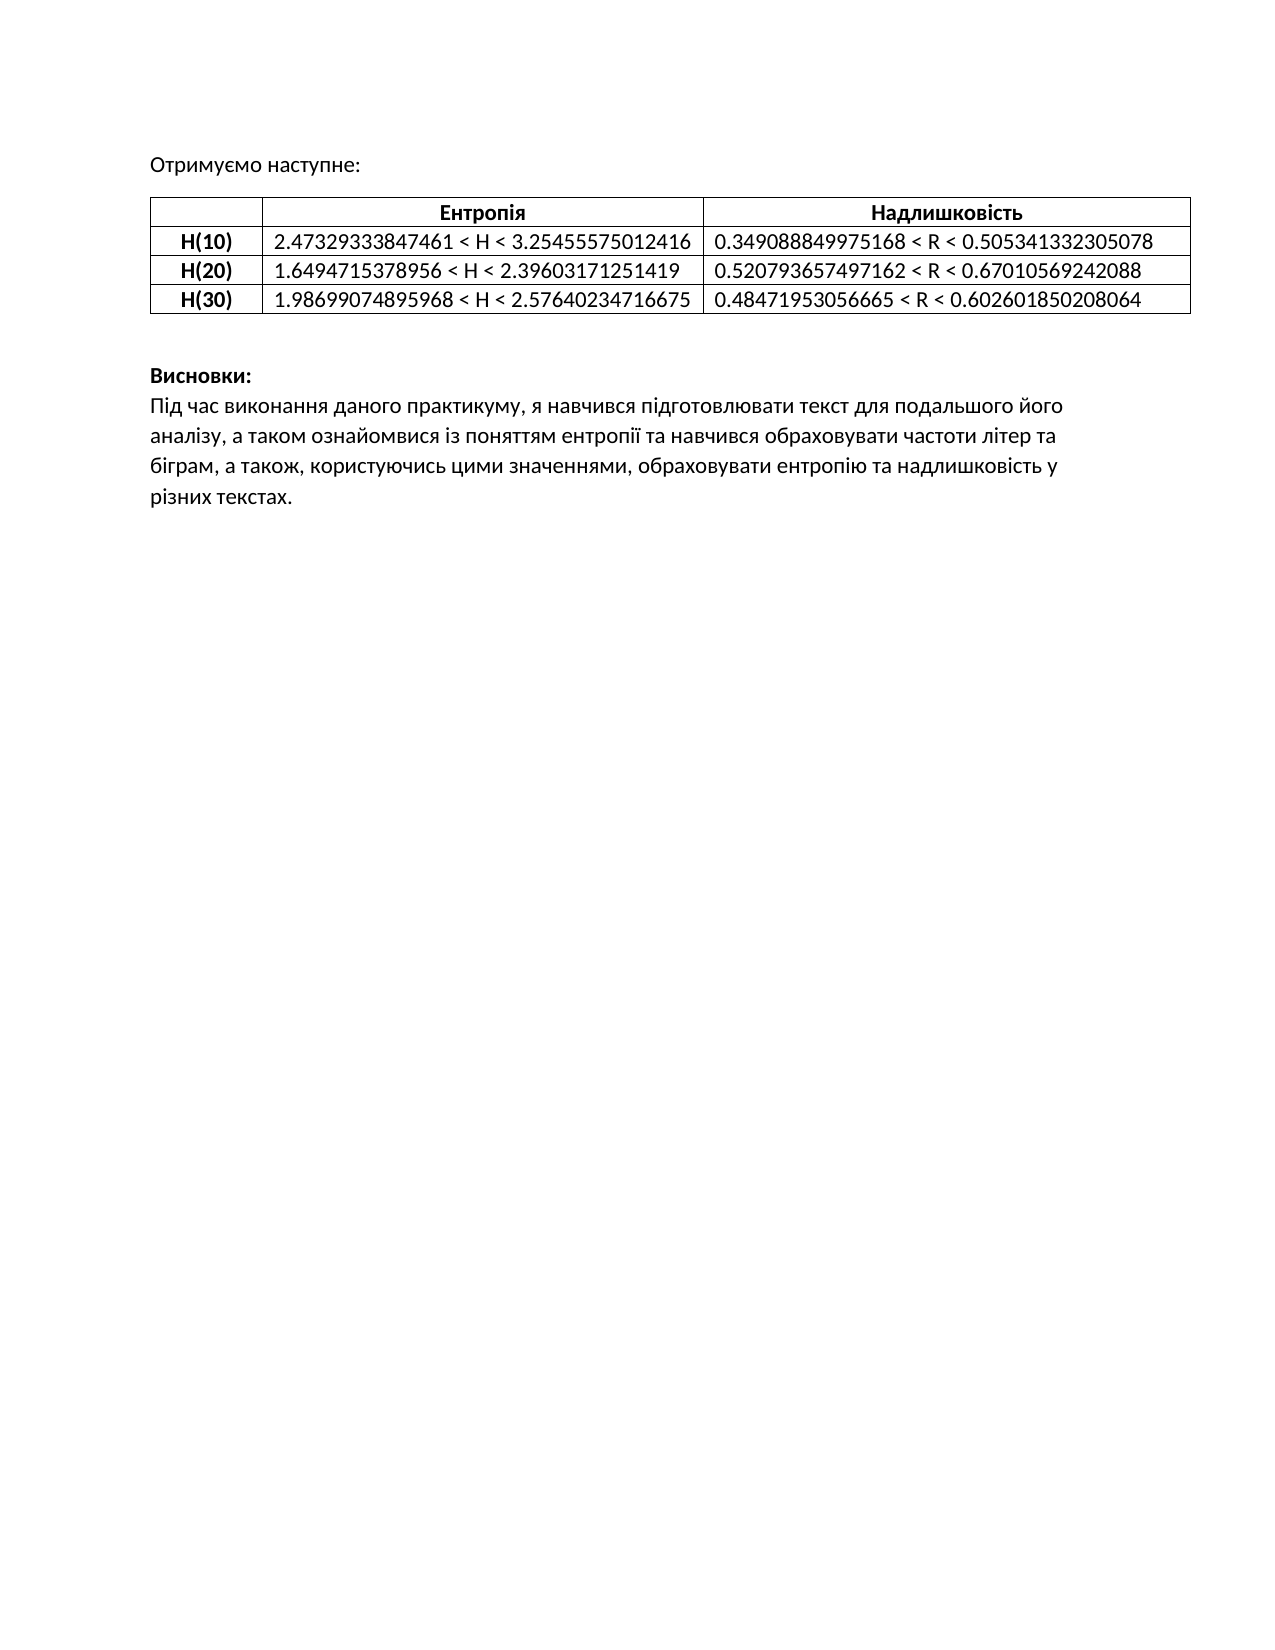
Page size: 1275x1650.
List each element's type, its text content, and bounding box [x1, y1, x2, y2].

table_cell 1.98699074895968 < H < 2.57640234716675 [263, 285, 703, 313]
table_cell Н(20) [151, 256, 262, 284]
text Отримуємо наступне: [150, 150, 1125, 178]
table_cell 0.349088849975168 < R < 0.505341332305078 [704, 227, 1190, 255]
table_header Надлишковість [704, 198, 1190, 226]
table_cell 0.48471953056665 < R < 0.602601850208064 [704, 285, 1190, 313]
table_cell Н(30) [151, 285, 262, 313]
table_cell Н(10) [151, 227, 262, 255]
table_cell 2.47329333847461 < H < 3.25455575012416 [263, 227, 703, 255]
table_cell 0.520793657497162 < R < 0.67010569242088 [704, 256, 1190, 284]
text Висновки: Під час виконання даного практикуму, я навчився підготовлювати текст для подальшого його аналізу, а таком ознайомвися із поняттям ентропії та навчився обраховувати частоти літер та біграм, а також, користуючись цими значеннями, обраховувати ентропію та надлишковість у різних текстах. [150, 361, 1125, 510]
table_cell 1.6494715378956 < H < 2.39603171251419 [263, 256, 703, 284]
table_header [151, 198, 262, 226]
table_header Ентропія [263, 198, 703, 226]
